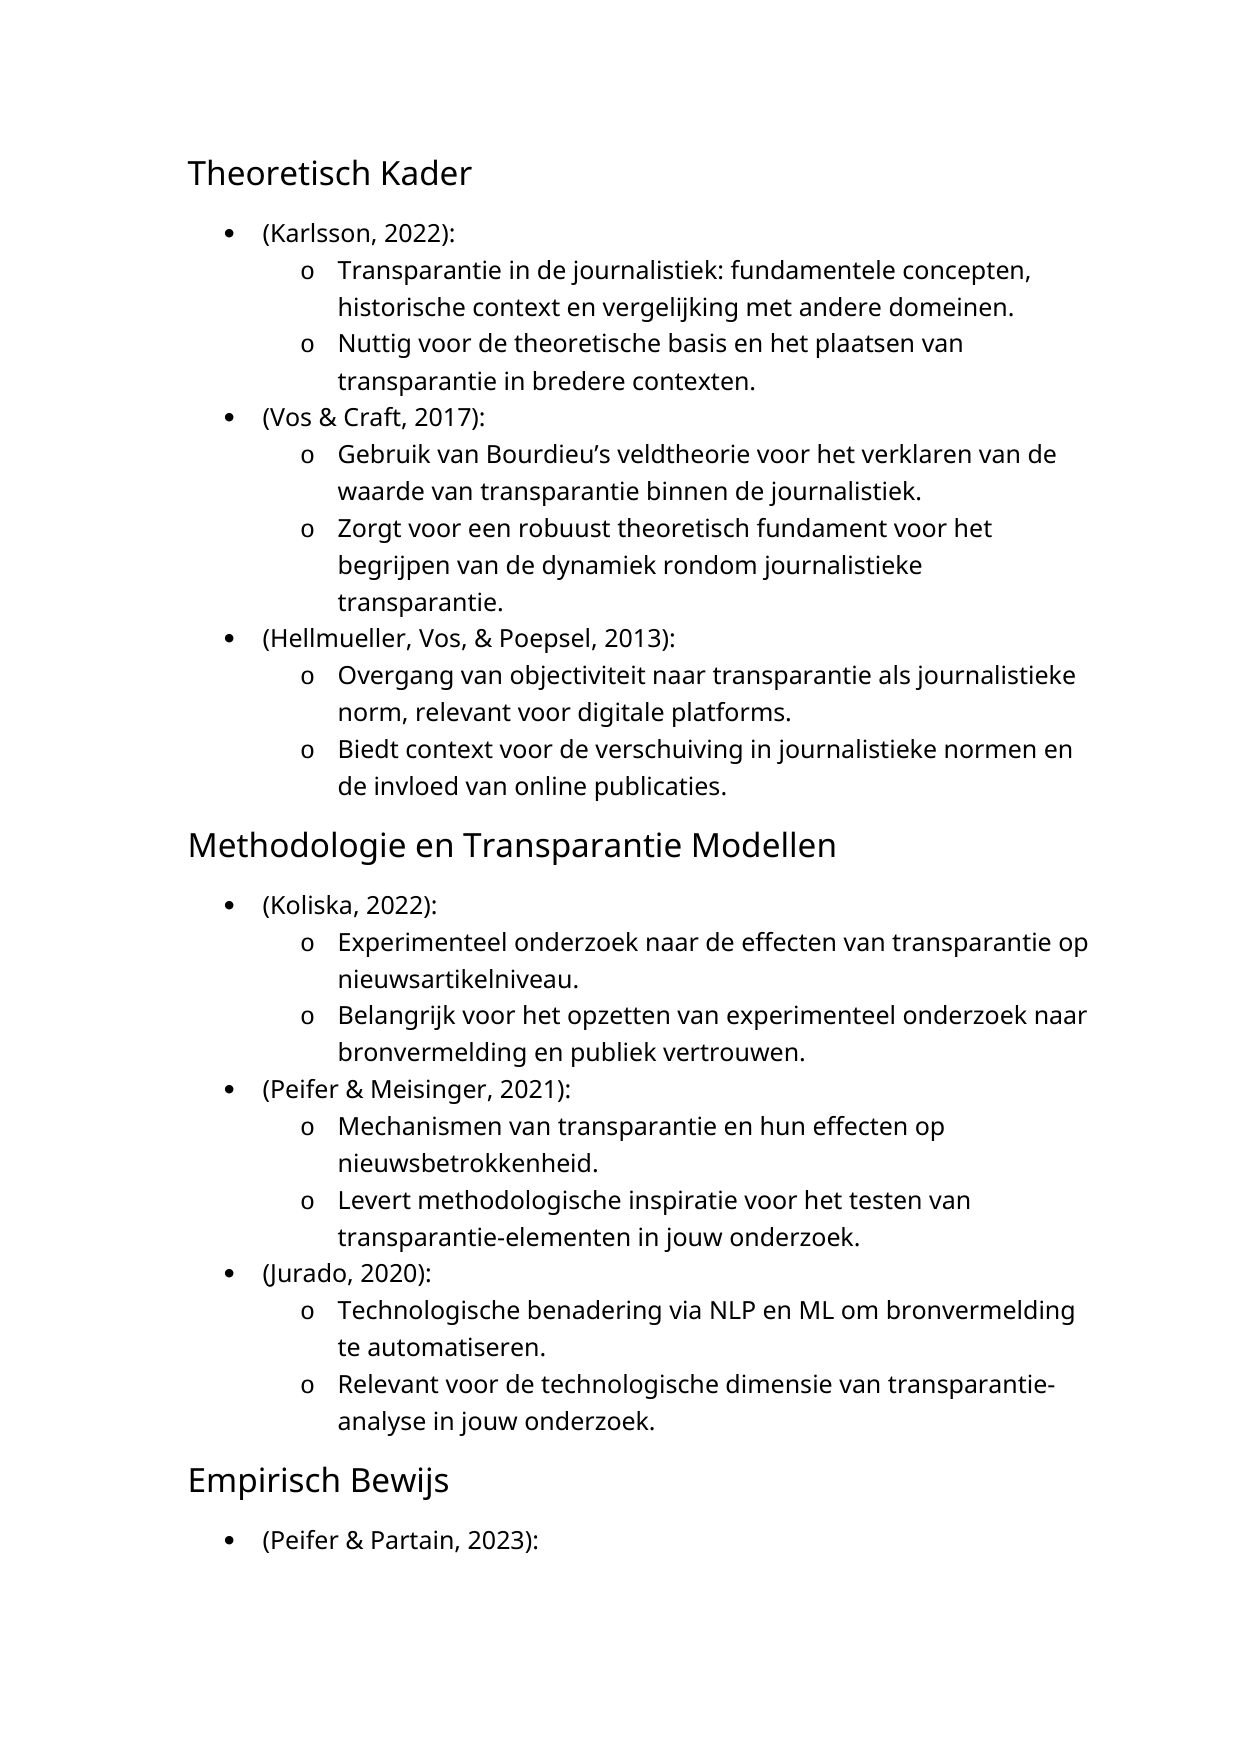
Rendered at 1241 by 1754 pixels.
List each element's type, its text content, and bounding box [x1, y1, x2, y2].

list Zorgt voor een robuust theoretisch fundament voor het begrijpen van de dynamiek rondom journalistieke transparantie. [300, 510, 1090, 618]
text Methodologie en Transparantie Modellen [187, 822, 1090, 867]
text Empirisch Bewijs [187, 1457, 1090, 1502]
list (Peifer & Meisinger, 2021): [225, 1072, 1090, 1106]
list Technologische benadering via NLP en ML om bronvermelding te automatiseren. [300, 1293, 1090, 1364]
list (Koliska, 2022): [225, 887, 1090, 922]
list Overgang van objectiviteit naar transparantie als journalistieke norm, relevant voor digitale platforms. [300, 658, 1090, 729]
list Nuttig voor de theoretische basis en het plaatsen van transparantie in bredere contexten. [300, 326, 1090, 397]
list (Peifer & Partain, 2023): [225, 1523, 1090, 1557]
list Transparantie in de journalistiek: fundamentele concepten, historische context en vergelijking met andere domeinen. [300, 252, 1090, 323]
list (Jurado, 2020): [225, 1256, 1090, 1290]
list (Vos & Craft, 2017): [225, 400, 1090, 434]
list Mechanismen van transparantie en hun effecten op nieuwsbetrokkenheid. [300, 1108, 1090, 1179]
list (Karlsson, 2022): [225, 216, 1090, 250]
text Theoretisch Kader [187, 150, 1090, 195]
list (Hellmueller, Vos, & Poepsel, 2013): [225, 621, 1090, 655]
list Biedt context voor de verschuiving in journalistieke normen en de invloed van online publicaties. [300, 731, 1090, 802]
list Belangrijk voor het opzetten van experimenteel onderzoek naar bronvermelding en publiek vertrouwen. [300, 998, 1090, 1069]
list Levert methodologische inspiratie voor het testen van transparantie-elementen in jouw onderzoek. [300, 1182, 1090, 1253]
list Relevant voor de technologische dimensie van transparantie-analyse in jouw onderzoek. [300, 1367, 1090, 1438]
list Gebruik van Bourdieu’s veldtheorie voor het verklaren van de waarde van transparantie binnen de journalistiek. [300, 437, 1090, 508]
list Experimenteel onderzoek naar de effecten van transparantie op nieuwsartikelniveau. [300, 924, 1090, 995]
